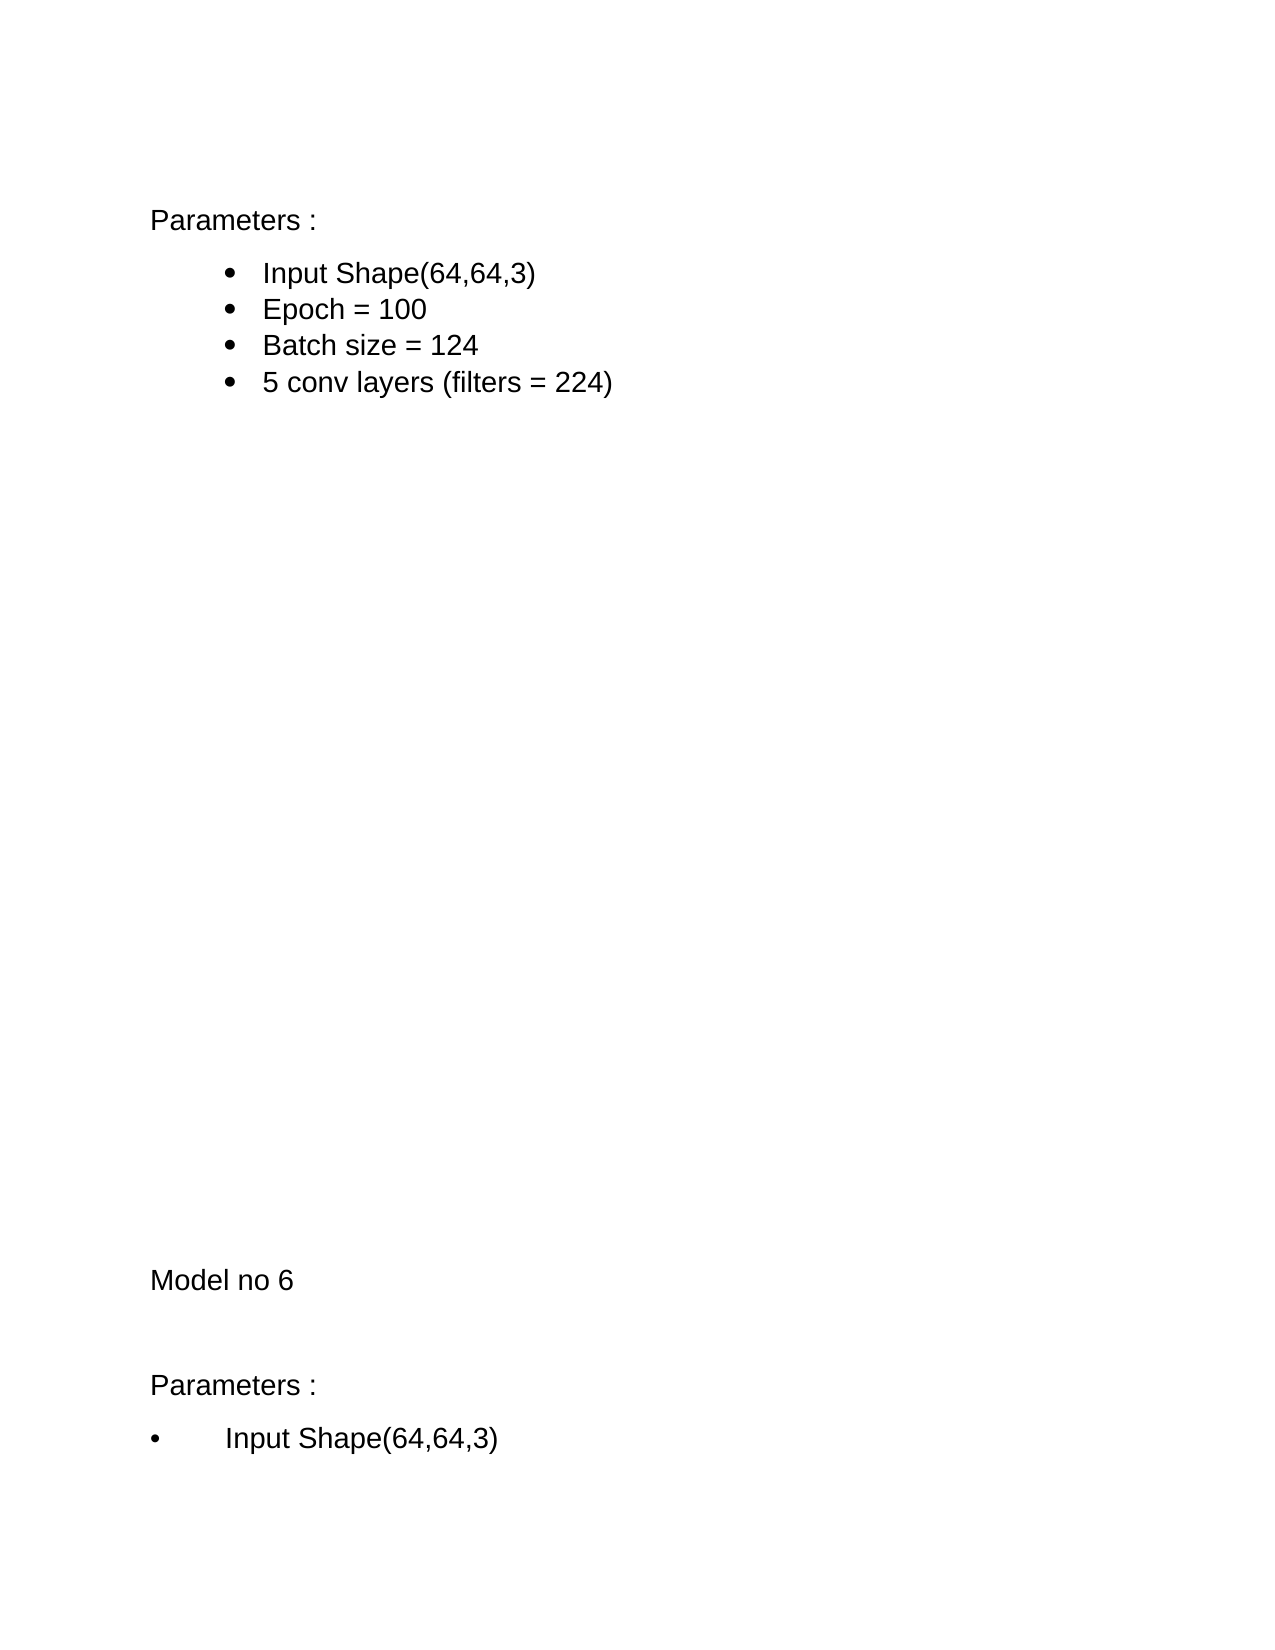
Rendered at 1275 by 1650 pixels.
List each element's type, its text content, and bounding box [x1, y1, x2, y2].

text Parameters : [150, 1368, 1125, 1402]
text Parameters : [150, 203, 1125, 236]
list Epoch = 100 [225, 292, 1125, 326]
list 5 conv layers (filters = 224) [225, 365, 1125, 398]
text • Input Shape(64,64,3) [150, 1421, 1125, 1455]
list Input Shape(64,64,3) [225, 256, 1125, 289]
list Batch size = 124 [225, 328, 1125, 362]
text Model no 6 [150, 1263, 1125, 1296]
